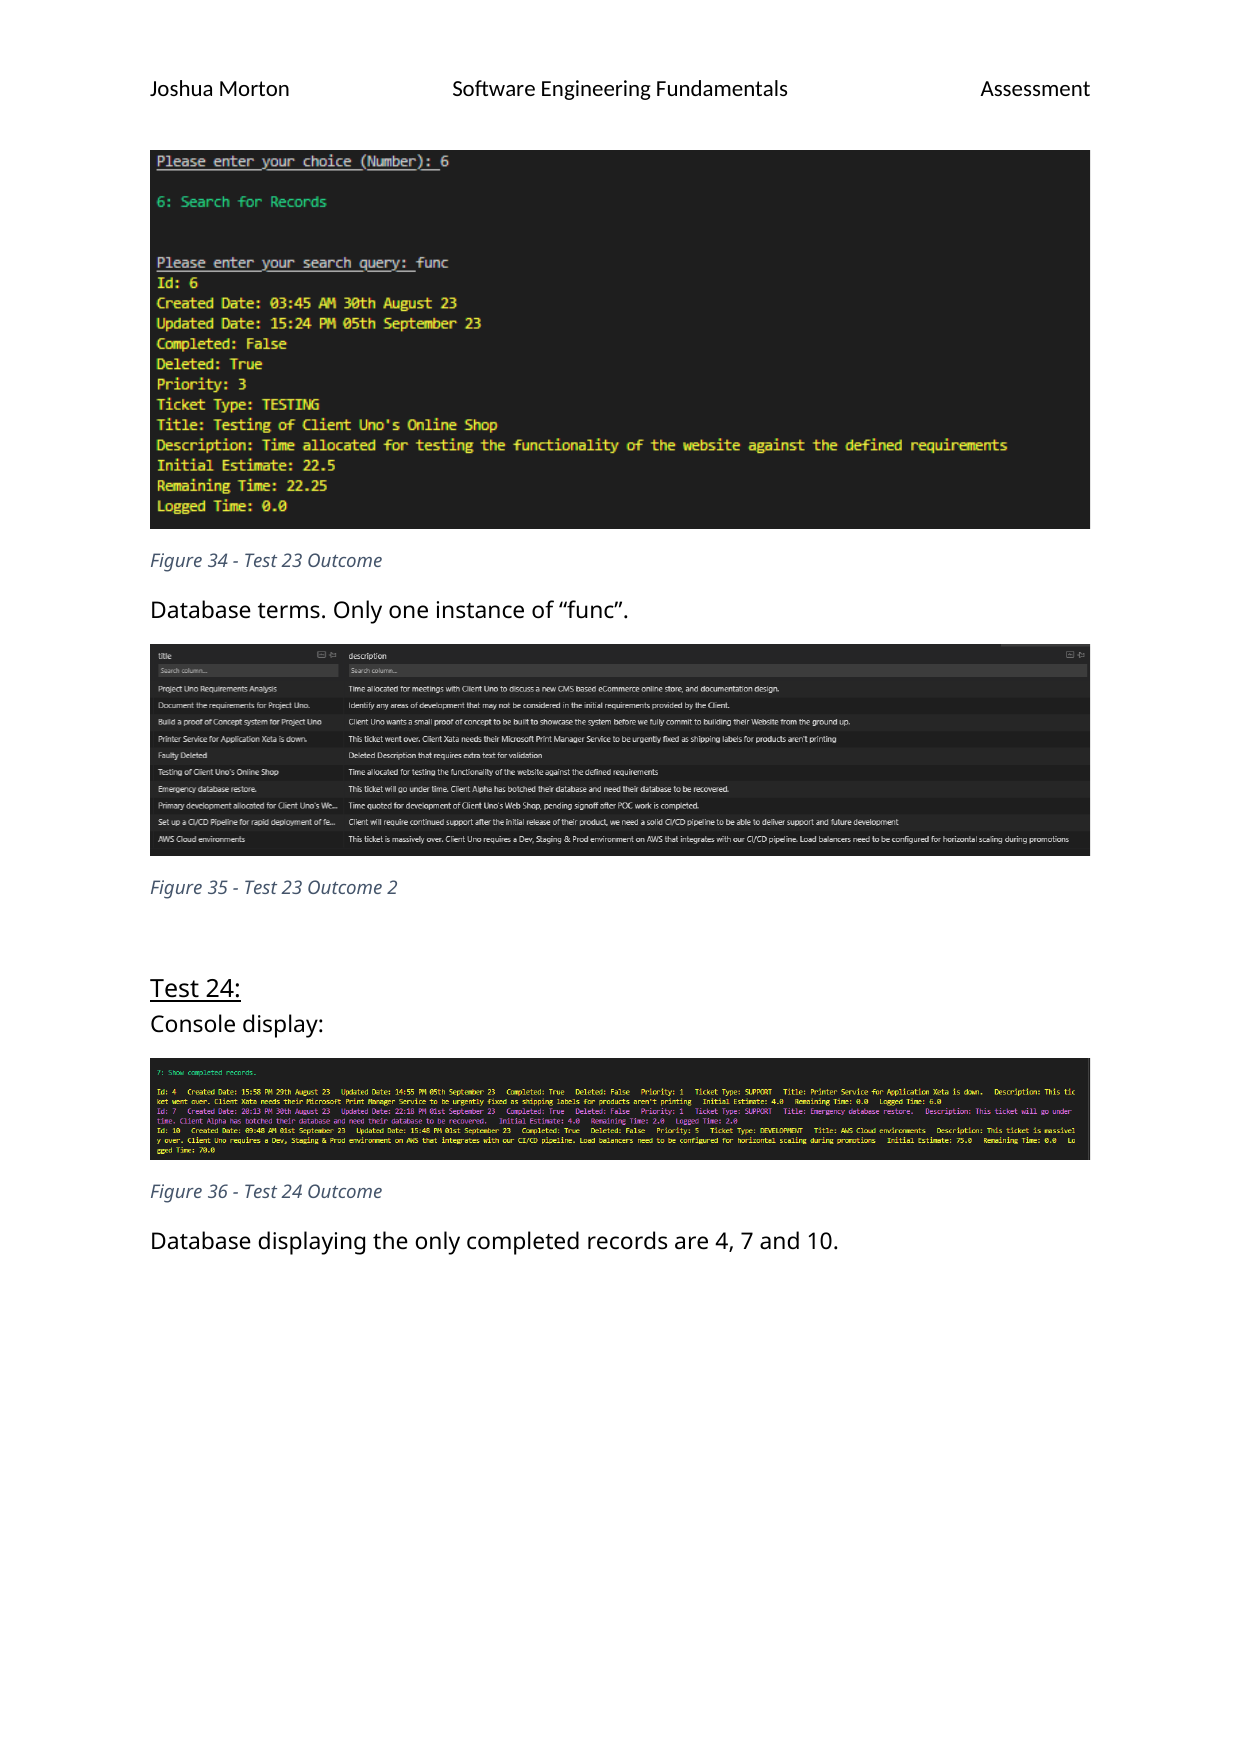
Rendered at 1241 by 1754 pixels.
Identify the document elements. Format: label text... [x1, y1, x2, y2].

text Figure 35 - Test 23 Outcome 2 [150, 874, 1090, 900]
text Database terms. Only one instance of “func”. [150, 594, 1090, 625]
text Console display: [150, 1008, 1090, 1039]
subtitle Test 24: [150, 971, 1090, 1005]
picture [150, 150, 1091, 529]
text Figure 36 - Test 24 Outcome [150, 1178, 1090, 1204]
picture [150, 1058, 1091, 1160]
picture [150, 644, 1091, 856]
text Database displaying the only completed records are 4, 7 and 10. [150, 1225, 1090, 1256]
text Figure 34 - Test 23 Outcome [150, 548, 1090, 573]
